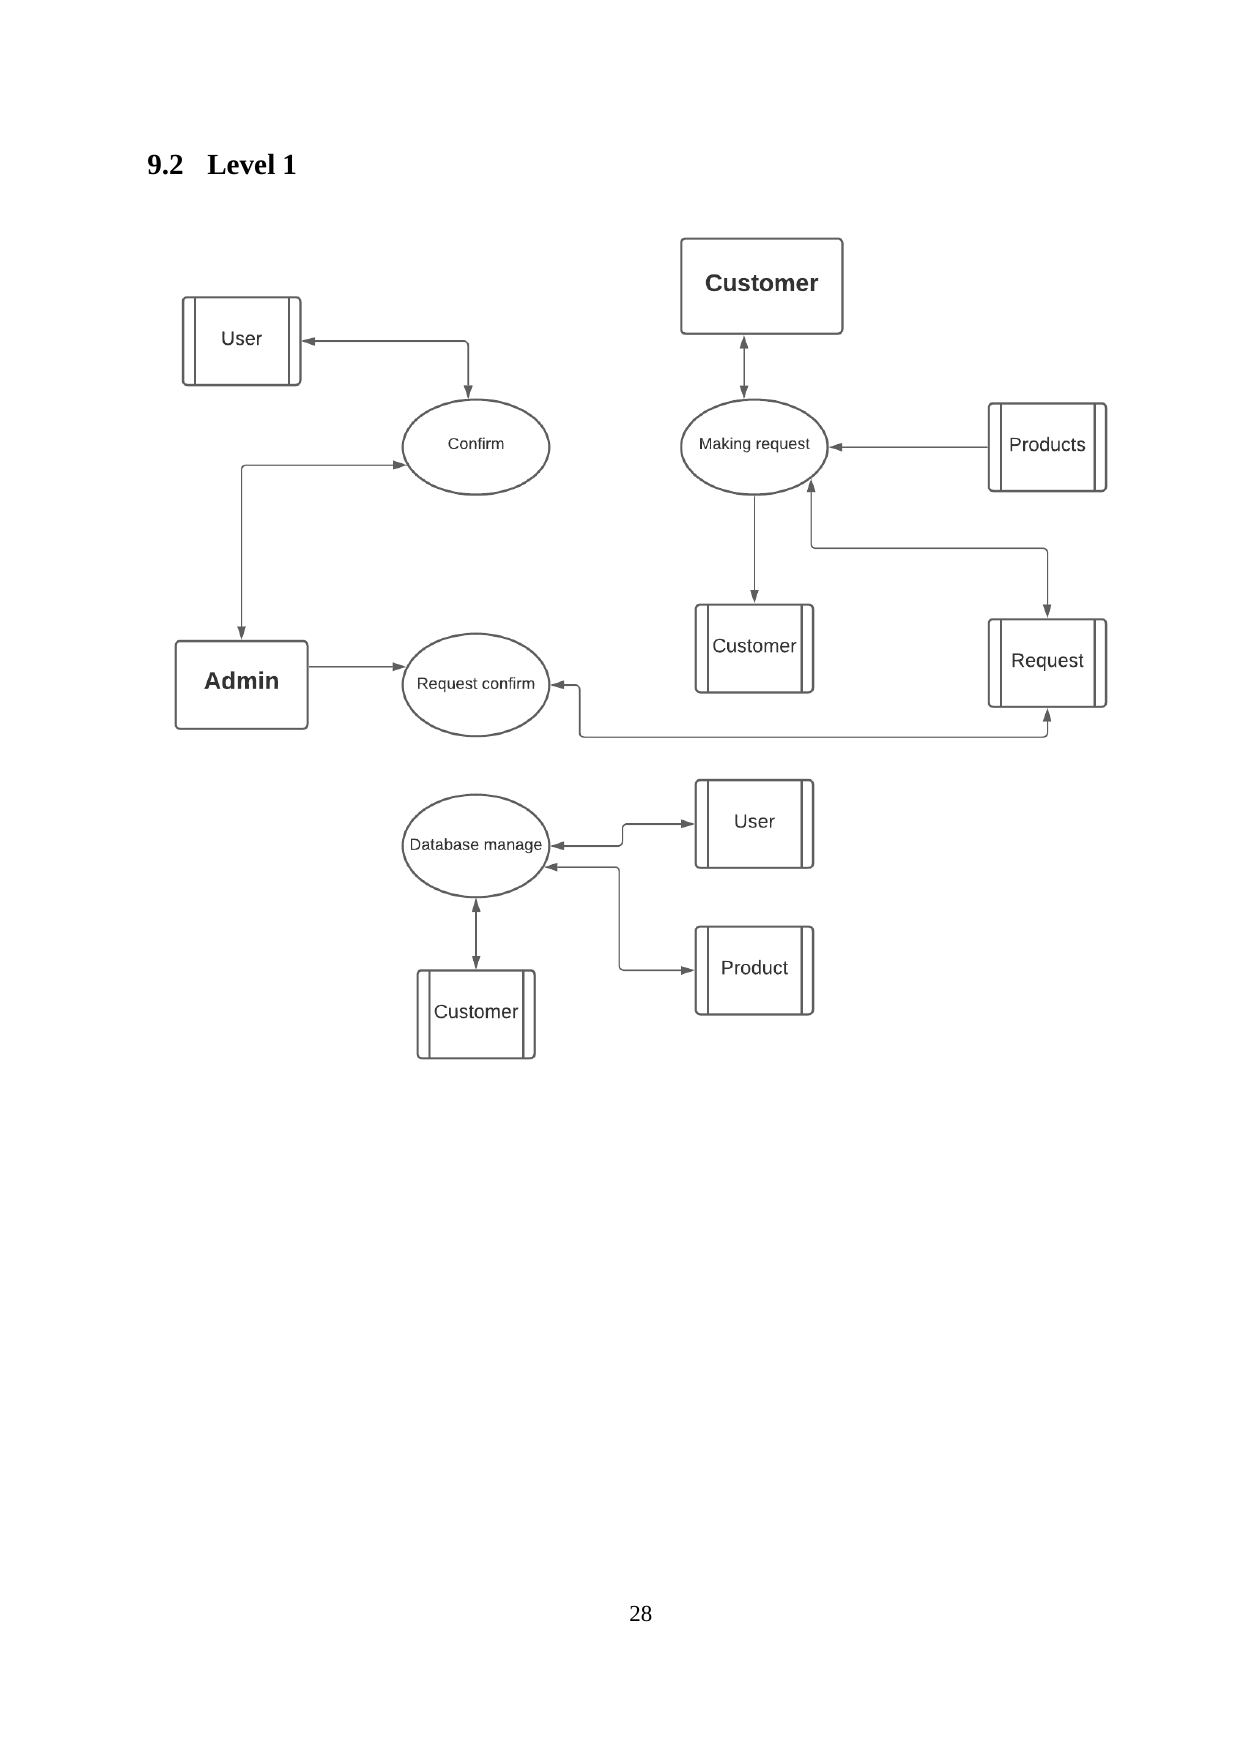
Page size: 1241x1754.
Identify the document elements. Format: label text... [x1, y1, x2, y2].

subtitle Level 1 [147, 147, 1134, 181]
picture [147, 209, 1135, 1087]
